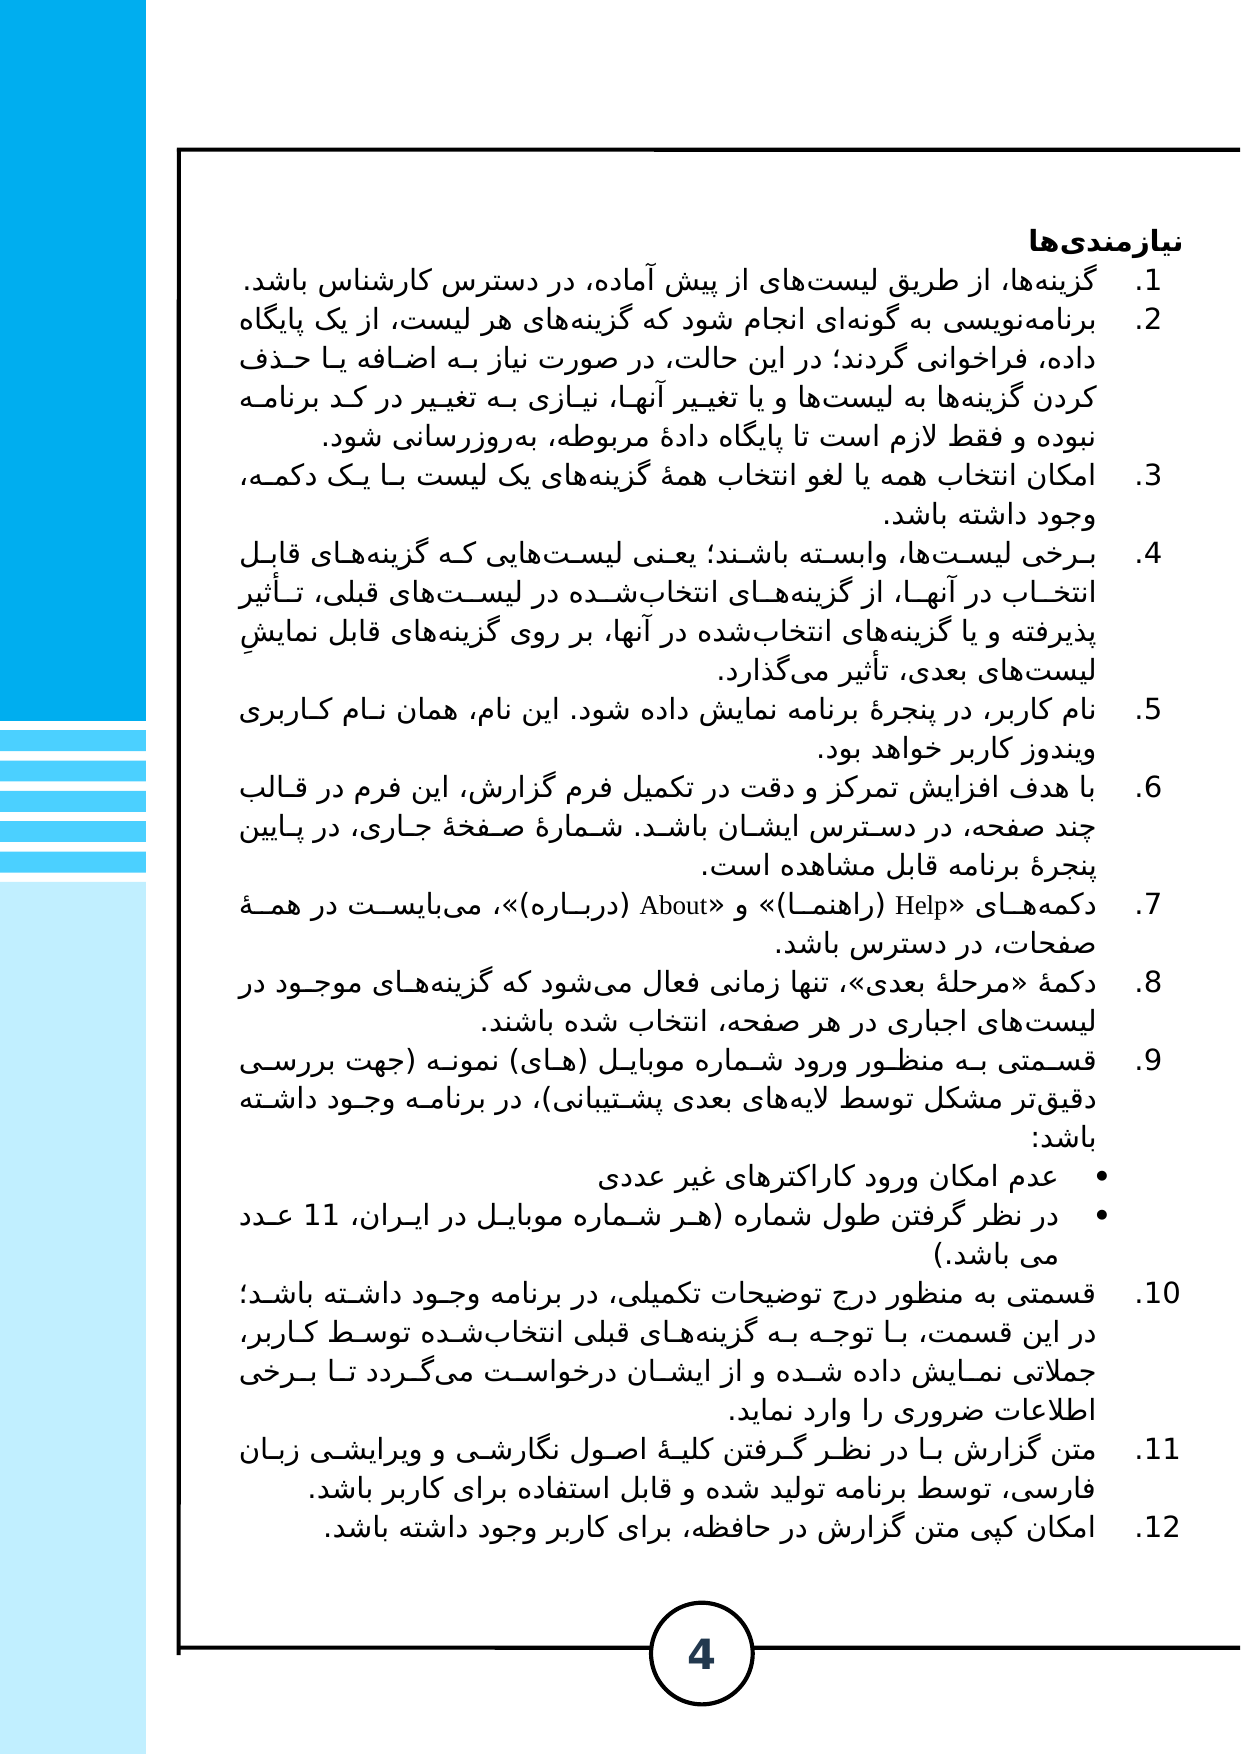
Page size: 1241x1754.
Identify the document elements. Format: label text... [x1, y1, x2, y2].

list قسمتی به منظور درج توضیحات تکمیلی، در برنامه وجود داشته باشد؛ در این قسمت، با توجه به گزینه‌های قبلی انتخاب‌شده توسط کاربر، جملاتی نمایش داده شده و از ایشان درخواست می‌گردد تا برخی اطلاعات ضروری را وارد نماید. [239, 1277, 1134, 1427]
list متن گزارش با در نظر گرفتن کلیۀ اصول نگارشی و ويرايشی زبان فارسی، توسط برنامه تولید شده و قابل استفاده برای کاربر باشد. [239, 1432, 1134, 1505]
list امکان انتخاب همه یا لغو انتخاب همۀ گزینه‌های یک لیست با یک دکمه، وجود داشته باشد. [239, 458, 1134, 531]
list عدم امکان ورود کاراکترهای غیر عددی [239, 1160, 1097, 1194]
list دکمۀ «مرحلۀ بعدی»، تنها زمانی فعال می‌شود که گزینه‌های موجود در لیست‌های اجباری در هر صفحه، انتخاب شده باشند. [239, 965, 1134, 1038]
list قسمتی به منظور ورود شماره موبایل (های) نمونه (جهت بررسی دقیق‌تر مشکل توسط لایه‌های بعدی پشتیبانی)، در برنامه وجود داشته باشد: [239, 1043, 1134, 1155]
text نیازمندی‌ها [239, 225, 1183, 259]
list امکان کپی متن گزارش در حافظه، برای کاربر وجود داشته باشد. [239, 1510, 1134, 1544]
list برنامه‌نویسی به گونه‌ای انجام شود که گزینه‌های هر لیست، از یک پایگاه داده، فراخوانی گردند؛ در این حالت، در صورت نیاز به اضافه یا حذف کردن گزینه‌ها به لیست‌ها و یا تغییر آنها، نیازی به تغییر در کد برنامه نبوده و فقط لازم است تا پایگاه دادۀ مربوطه، به‌روزرسانی شود. [239, 303, 1134, 453]
list دکمه‌های «Help (راهنما)» و «About (درباره)»، می‌بایست در همۀ صفحات، در دسترس باشد. [239, 887, 1134, 960]
list برخی لیست‌ها، وابسته باشند؛ یعنی لیست‌هایی که گزینه‌های قابل انتخاب در آنها، از گزینه‌های انتخاب‌شده در لیست‌های قبلی، تأثیر پذیرفته و یا گزینه‌های انتخاب‌شده در آنها، بر روی گزینه‌های قابل نمایشِ لیست‌های بعدی، تأثیر می‌گذارد. [239, 536, 1134, 687]
list در نظر گرفتن طول شماره (هر شماره موبایل در ایران، 11 عدد می باشد.) [239, 1199, 1097, 1272]
list نام کاربر، در پنجرۀ برنامه نمایش داده شود. این نام، همان نام کاربری ویندوز کاربر خواهد بود. [239, 692, 1134, 765]
list با هدف افزایش تمرکز و دقت در تکمیل فرم گزارش، این فرم در قالب چند صفحه، در دسترس ایشان باشد. شمارۀ صفخۀ جاری، در پایین پنجرۀ برنامه قابل مشاهده است. [239, 770, 1134, 882]
list گزینه‌ها، از طریق لیست‌های از پیش آماده، در دسترس کارشناس باشد. [239, 264, 1134, 298]
